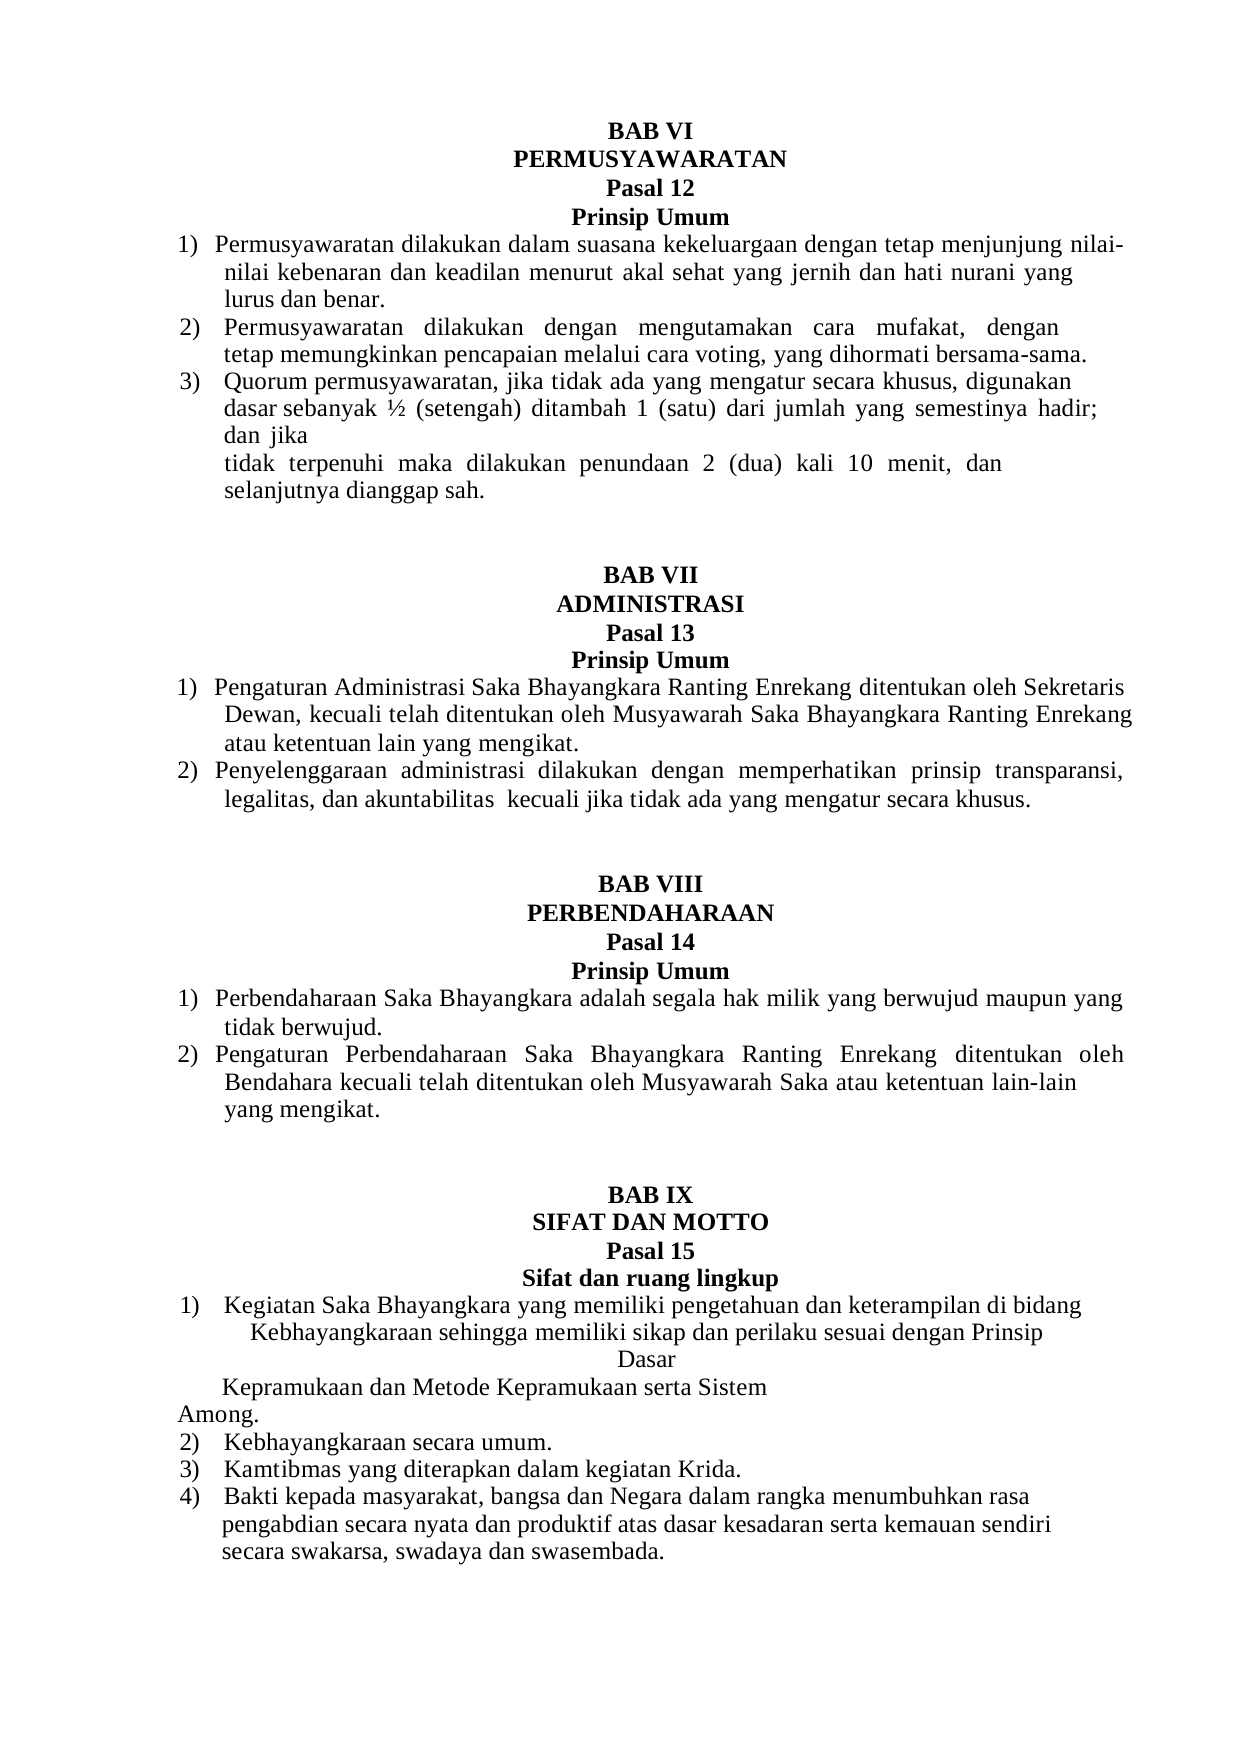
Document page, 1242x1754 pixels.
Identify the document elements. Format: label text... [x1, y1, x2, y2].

text nilai kebenaran dan keadilan menurut akal sehat yang jernih dan hati nurani yang lurus dan benar. [224, 259, 1127, 313]
text Kebhayangkaraan sehingga memiliki sikap dan perilaku sesuai dengan Prinsip Dasar [218, 1319, 1075, 1373]
text pengabdian secara nyata dan produktif atas dasar kesadaran serta kemauan sendiri secara swakarsa, swadaya dan swasembada. [222, 1511, 1115, 1565]
text legalitas, dan akuntabilitas kecuali jika tidak ada yang mengatur secara khusus. [224, 784, 1135, 813]
text Dewan, kecuali telah ditentukan oleh Musyawarah Saka Bhayangkara Ranting Enrekang [224, 701, 1135, 728]
list Perbendaharaan Saka Bhayangkara adalah segala hak milik yang berwujud maupun yang [173, 985, 1127, 1012]
text BAB VI PERMUSYAWARATAN Pasal 12 [511, 116, 789, 202]
text BAB VII ADMINISTRASI Pasal 13 [553, 560, 747, 647]
text tidak berwujud. [224, 1012, 1135, 1041]
list Kegiatan Saka Bhayangkara yang memiliki pengetahuan dan keterampilan di bidang [179, 1292, 1135, 1319]
text BAB IX [603, 1180, 698, 1209]
text Prinsip Umum [567, 956, 733, 985]
text Bendahara kecuali telah ditentukan oleh Musyawarah Saka atau ketentuan lain-lain yang mengikat. [224, 1069, 1128, 1123]
list Kamtibmas yang diterapkan dalam kegiatan Krida. [179, 1456, 1135, 1483]
text Kepramukaan dan Metode Kepramukaan serta Sistem Among. [177, 1374, 854, 1428]
list Permusyawaratan dilakukan dalam suasana kekeluargaan dengan tetap menjunjung nilai- [173, 231, 1127, 258]
text BAB VIII PERBENDAHARAAN Pasal 14 [524, 869, 777, 956]
list Kebhayangkaraan secara umum. [179, 1429, 854, 1456]
list Penyelenggaraan administrasi dilakukan dengan memperhatikan prinsip transparansi, [173, 757, 1127, 784]
text Sifat dan ruang lingkup [518, 1265, 782, 1292]
list Permusyawaratan dilakukan dengan mengutamakan cara mufakat, dengan tetap memungkinkan pencapaian melalui cara voting, yang dihormati bersama-sama. [179, 313, 1127, 368]
text Prinsip Umum [567, 202, 733, 231]
text tidak terpenuhi maka dilakukan penundaan 2 (dua) kali 10 menit, dan selanjutnya dianggap sah. [224, 449, 1128, 503]
text Pasal 15 [602, 1236, 699, 1265]
text Prinsip Umum [567, 647, 733, 674]
list Pengaturan Administrasi Saka Bhayangkara Ranting Enrekang ditentukan oleh Sekretaris [173, 674, 1128, 701]
list Bakti kepada masyarakat, bangsa dan Negara dalam rangka menumbuhkan rasa [179, 1483, 1135, 1510]
list Quorum permusyawaratan, jika tidak ada yang mengatur secara khusus, digunakan dasar sebanyak ½ (setengah) ditambah 1 (satu) dari jumlah yang semestinya hadir; dan jika [179, 368, 1127, 449]
text SIFAT DAN MOTTO [528, 1209, 773, 1236]
text atau ketentuan lain yang mengikat. [224, 728, 1135, 757]
list Pengaturan Perbendaharaan Saka Bhayangkara Ranting Enrekang ditentukan oleh [173, 1041, 1128, 1068]
